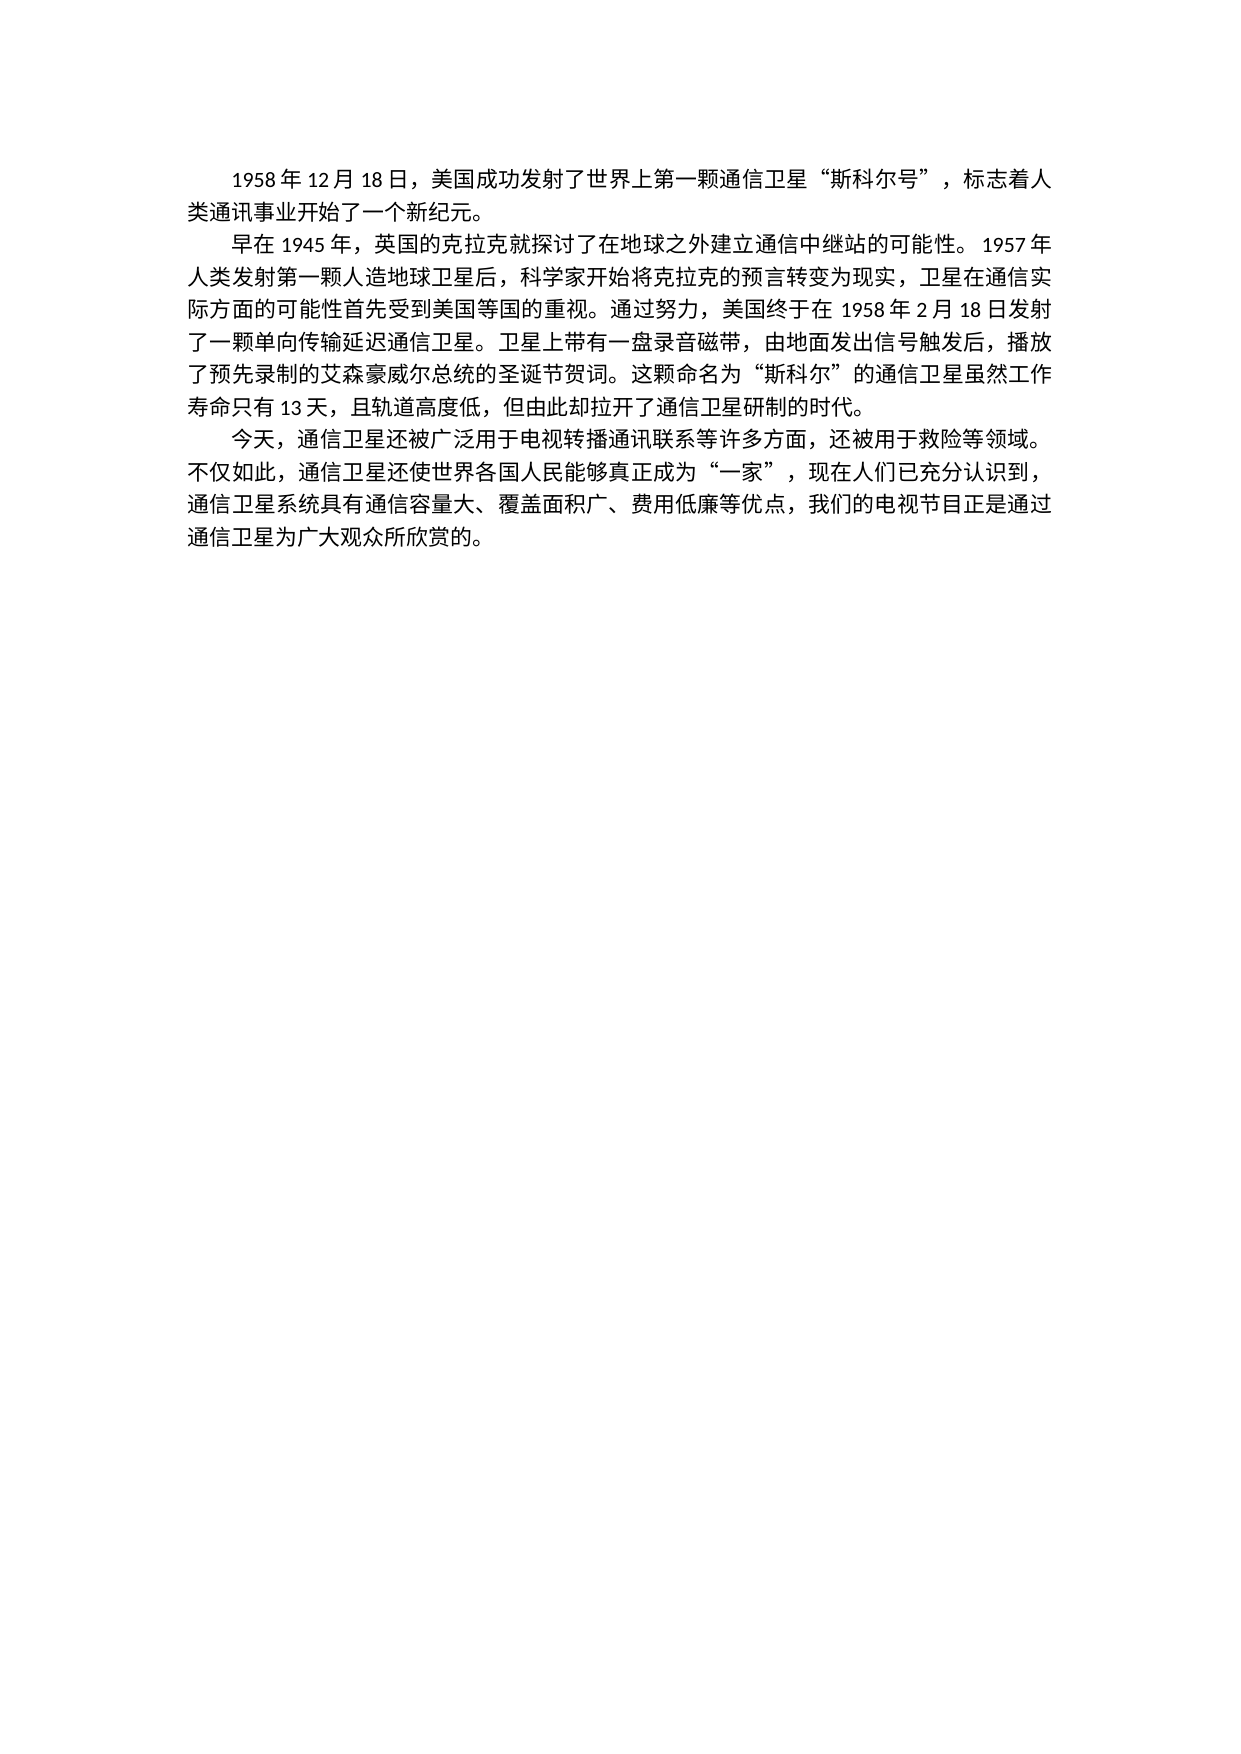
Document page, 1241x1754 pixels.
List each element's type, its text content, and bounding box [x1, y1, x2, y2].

text 今天，通信卫星还被广泛用于电视转播通讯联系等许多方面，还被用于救险等领域。不仅如此，通信卫星还使世界各国人民能够真正成为“一家”，现在人们已充分认识到，通信卫星系统具有通信容量大、覆盖面积广、费用低廉等优点，我们的电视节目正是通过通信卫星为广大观众所欣赏的。 [187, 422, 1053, 552]
text 1958年12月18日，美国成功发射了世界上第一颗通信卫星“斯科尔号”，标志着人类通讯事业开始了一个新纪元。 [187, 162, 1053, 227]
text 早在1945年，英国的克拉克就探讨了在地球之外建立通信中继站的可能性。1957年人类发射第一颗人造地球卫星后，科学家开始将克拉克的预言转变为现实，卫星在通信实际方面的可能性首先受到美国等国的重视。通过努力，美国终于在1958年2月18日发射了一颗单向传输延迟通信卫星。卫星上带有一盘录音磁带，由地面发出信号触发后，播放了预先录制的艾森豪威尔总统的圣诞节贺词。这颗命名为“斯科尔”的通信卫星虽然工作寿命只有13天，且轨道高度低，但由此却拉开了通信卫星研制的时代。 [187, 227, 1053, 422]
